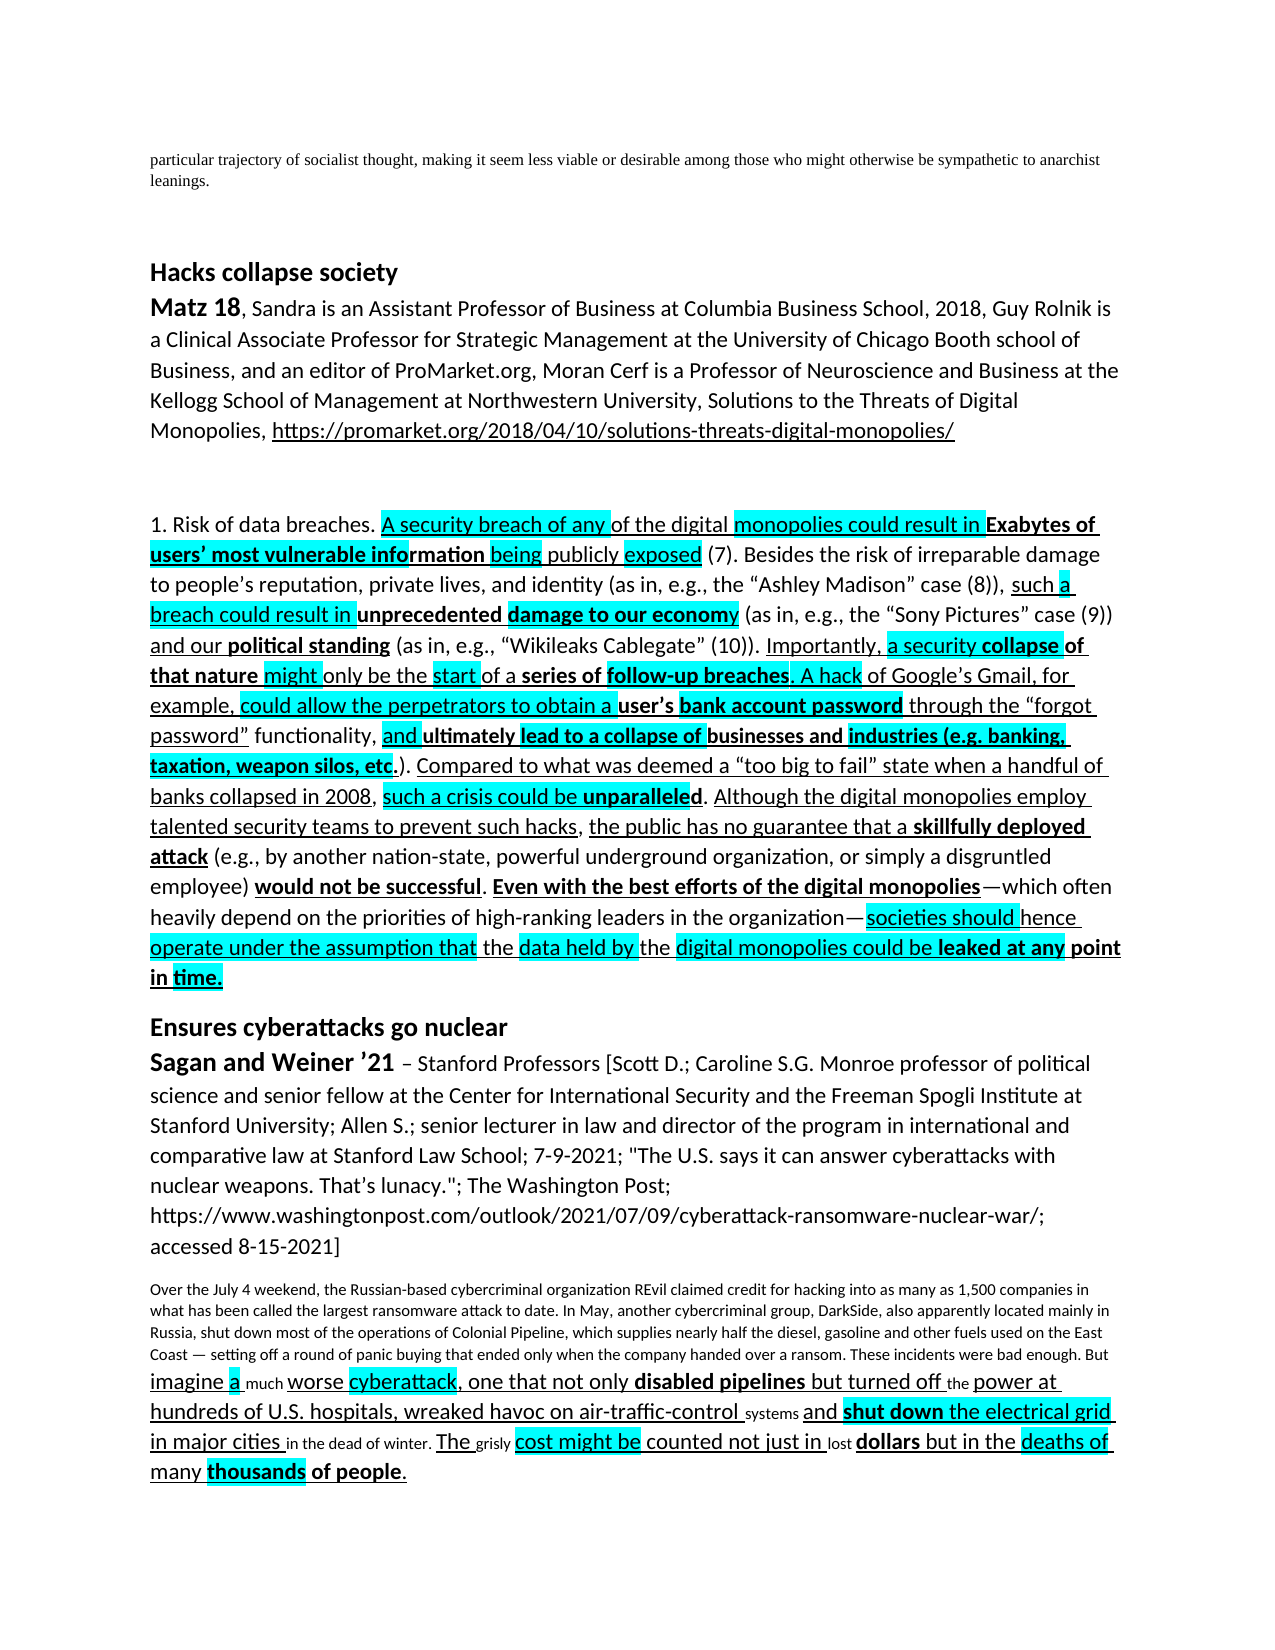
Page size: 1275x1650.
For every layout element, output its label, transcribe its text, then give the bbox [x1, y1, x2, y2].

text 1. Risk of data breaches. A security breach of any of the digital monopolies could result in Exabytes of users’ most vulnerable information being publicly exposed (7). Besides the risk of irreparable damage to people’s reputation, private lives, and identity (as in, e.g., the “Ashley Madison” case (8)), such a breach could result in unprecedented damage to our economy (as in, e.g., the “Sony Pictures” case (9)) and our political standing (as in, e.g., “Wikileaks Cablegate” (10)). Importantly, a security collapse of that nature might only be the start of a series of follow-up breaches. A hack of Google’s Gmail, for example, could allow the perpetrators to obtain a user’s bank account password through the “forgot password” functionality, and ultimately lead to a collapse of businesses and industries (e.g. banking, taxation, weapon silos, etc.). Compared to what was deemed a “too big to fail” state when a handful of banks collapsed in 2008, such a crisis could be unparalleled. Although the digital monopolies employ talented security teams to prevent such hacks, the public has no guarantee that a skillfully deployed attack (e.g., by another nation-state, powerful underground organization, or simply a disgruntled employee) would not be successful. Even with the best efforts of the digital monopolies—which often heavily depend on the priorities of high-ranking leaders in the organization—societies should hence operate under the assumption that the data held by the digital monopolies could be leaked at any point in time. [150, 510, 1125, 991]
subtitle Ensures cyberattacks go nuclear [150, 1010, 1125, 1043]
text Matz 18, Sandra is an Assistant Professor of Business at Columbia Business School, 2018, Guy Rolnik is a Clinical Associate Professor for Strategic Management at the University of Chicago Booth school of Business, and an editor of ProMarket.org, Moran Cerf is a Professor of Neuroscience and Business at the Kellogg School of Management at Northwestern University, Solutions to the Threats of Digital Monopolies, https://promarket.org/2018/04/10/solutions-threats-digital-monopolies/ [150, 290, 1125, 444]
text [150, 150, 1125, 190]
text Sagan and Weiner ’21 – Stanford Professors [Scott D.; Caroline S.G. Monroe professor of political science and senior fellow at the Center for International Security and the Freeman Spogli Institute at Stanford University; Allen S.; senior lecturer in law and director of the program in international and comparative law at Stanford Law School; 7-9-2021; "The U.S. says it can answer cyberattacks with nuclear weapons. That’s lunacy."; The Washington Post; https://www.washingtonpost.com/outlook/2021/07/09/cyberattack-ransomware-nuclear-war/; accessed 8-15-2021] [150, 1046, 1125, 1260]
text Over the July 4 weekend, the Russian-based cybercriminal organization REvil claimed credit for hacking into as many as 1,500 companies in what has been called the largest ransomware attack to date. In May, another cybercriminal group, DarkSide, also apparently located mainly in Russia, shut down most of the operations of Colonial Pipeline, which supplies nearly half the diesel, gasoline and other fuels used on the East Coast — setting off a round of panic buying that ended only when the company handed over a ransom. These incidents were bad enough. But imagine a much worse cyberattack, one that not only disabled pipelines but turned off the power at hundreds of U.S. hospitals, wreaked havoc on air-traffic-control systems and shut down the electrical grid in major cities in the dead of winter. The grisly cost might be counted not just in lost dollars but in the deaths of many thousands of people. [150, 1279, 1125, 1486]
subtitle Hacks collapse society [150, 255, 1125, 288]
